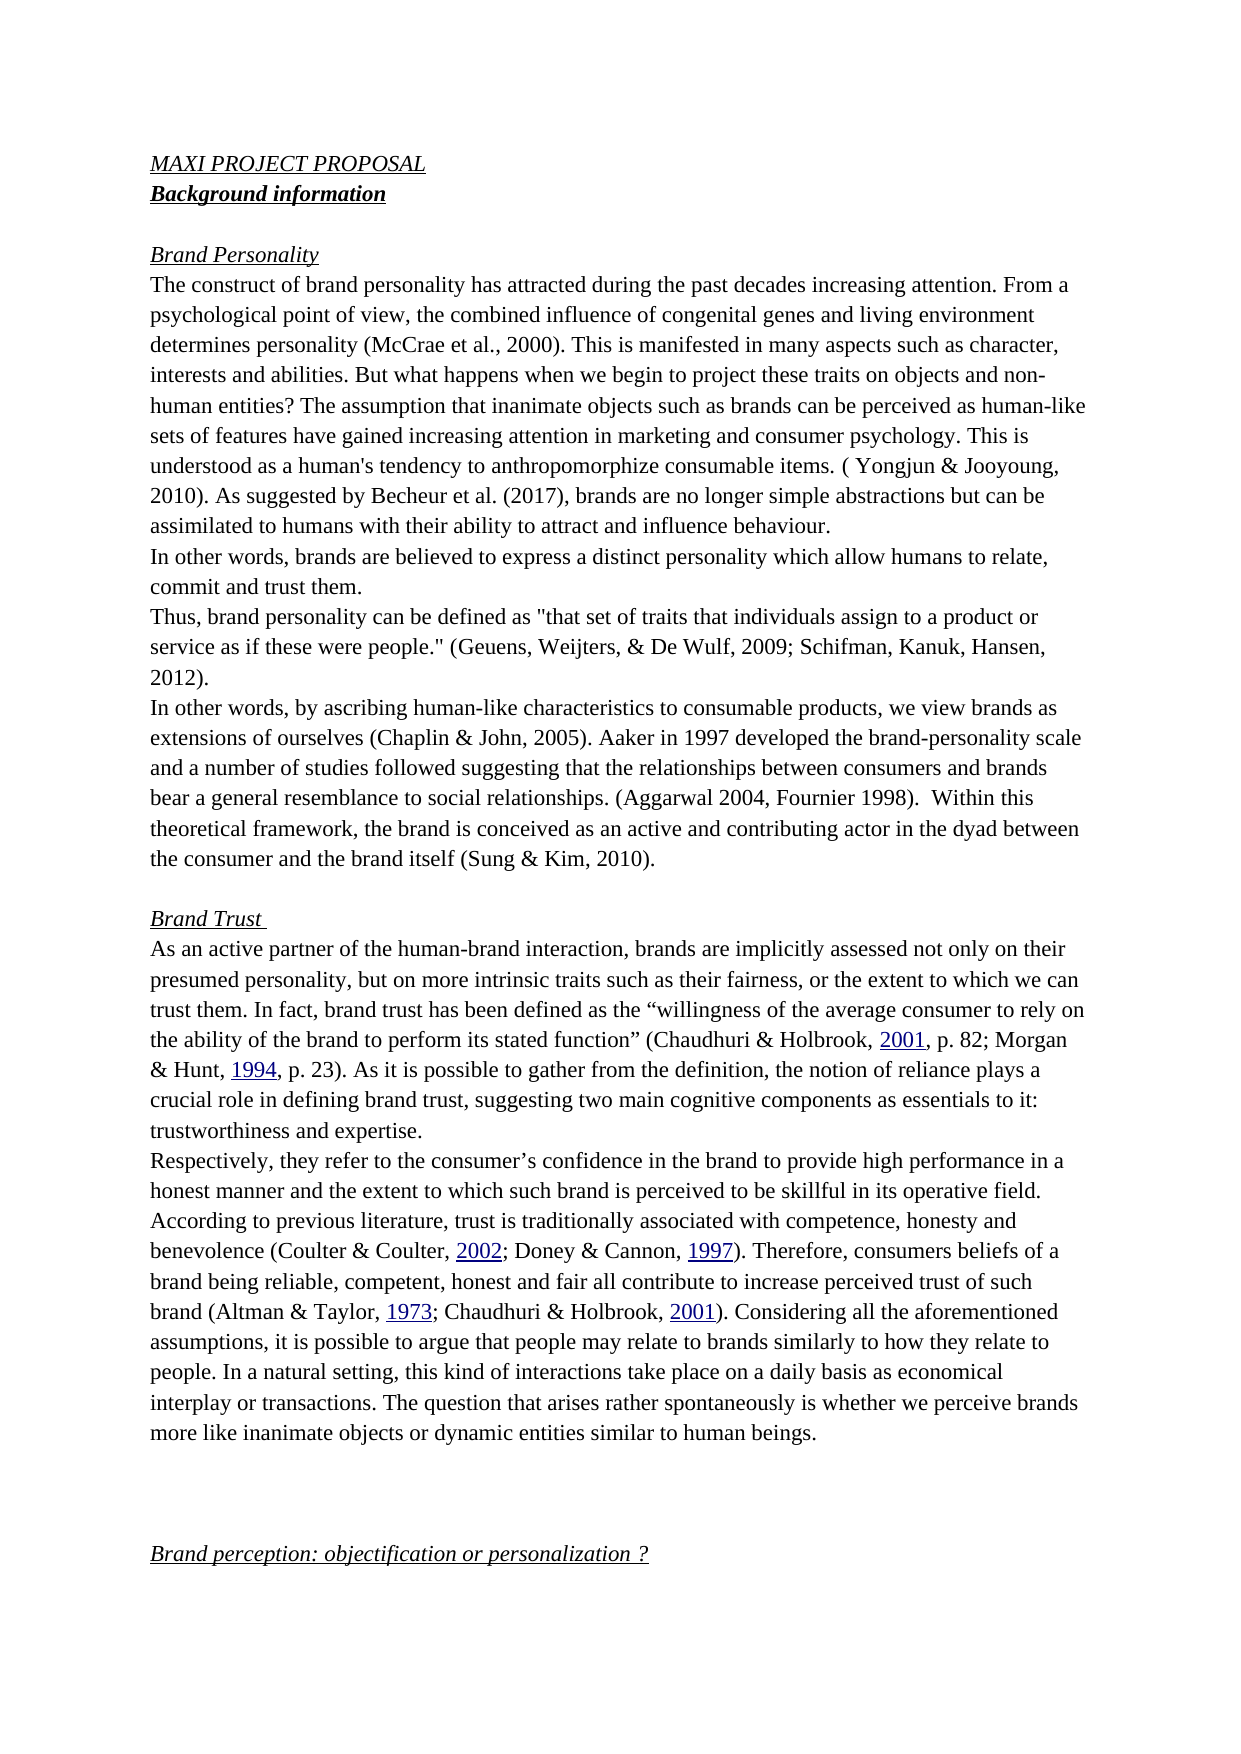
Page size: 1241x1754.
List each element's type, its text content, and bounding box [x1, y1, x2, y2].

text In other words, by ascribing human-like characteristics to consumable products, we view brands as extensions of ourselves (Chaplin & John, 2005). Aaker in 1997 developed the brand-personality scale and a number of studies followed suggesting that the relationships between consumers and brands bear a general resemblance to social relationships. (Aggarwal 2004, Fournier 1998). Within this theoretical framework, the brand is conceived as an active and contributing actor in the dyad between the consumer and the brand itself (Sung & Kim, 2010). [150, 694, 1090, 871]
text Brand perception: objectification or personalization ? [150, 1539, 1090, 1566]
text The construct of brand personality has attracted during the past decades increasing attention. From a psychological point of view, the combined influence of congenital genes and living environment determines personality (McCrae et al., 2000). This is manifested in many aspects such as character, interests and abilities. But what happens when we begin to project these traits on objects and non-human entities? The assumption that inanimate objects such as brands can be perceived as human-like sets of features have gained increasing attention in marketing and consumer psychology. This is understood as a human's tendency to anthropomorphize consumable items. ( Yongjun & Jooyoung, 2010). As suggested by Becheur et al. (2017), brands are no longer simple abstractions but can be assimilated to humans with their ability to attract and influence behaviour. [150, 271, 1090, 539]
text Respectively, they refer to the consumer’s confidence in the brand to provide high performance in a honest manner and the extent to which such brand is perceived to be skillful in its operative field. According to previous literature, trust is traditionally associated with competence, honesty and benevolence (Coulter & Coulter, 2002; Doney & Cannon, 1997). Therefore, consumers beliefs of a brand being reliable, competent, honest and fair all contribute to increase perceived trust of such brand (Altman & Taylor, 1973; Chaudhuri & Holbrook, 2001). Considering all the aforementioned assumptions, it is possible to argue that people may relate to brands similarly to how they relate to people. In a natural setting, this kind of interactions take place on a daily basis as economical interplay or transactions. The question that arises rather spontaneously is whether we perceive brands more like inanimate objects or dynamic entities similar to human beings. [150, 1147, 1090, 1445]
text Brand Personality [150, 241, 1090, 267]
text Background information [150, 180, 1090, 207]
text MAXI PROJECT PROPOSAL [150, 150, 1090, 176]
text As an active partner of the human-brand interaction, brands are implicitly assessed not only on their presumed personality, but on more intrinsic traits such as their fairness, or the extent to which we can trust them. In fact, brand trust has been defined as the “willingness of the average consumer to rely on the ability of the brand to perform its stated function” (Chaudhuri & Holbrook, 2001, p. 82; Morgan & Hunt, 1994, p. 23). As it is possible to gather from the definition, the notion of reliance plays a crucial role in defining brand trust, suggesting two main cognitive components as essentials to it: trustworthiness and expertise. [150, 935, 1090, 1143]
text Brand Trust [150, 905, 1090, 932]
text Thus, brand personality can be defined as "that set of traits that individuals assign to a product or service as if these were people." (Geuens, Weijters, & De Wulf, 2009; Schifman, Kanuk, Hansen, 2012). [150, 603, 1090, 690]
text In other words, brands are believed to express a distinct personality which allow humans to relate, commit and trust them. [150, 543, 1090, 599]
